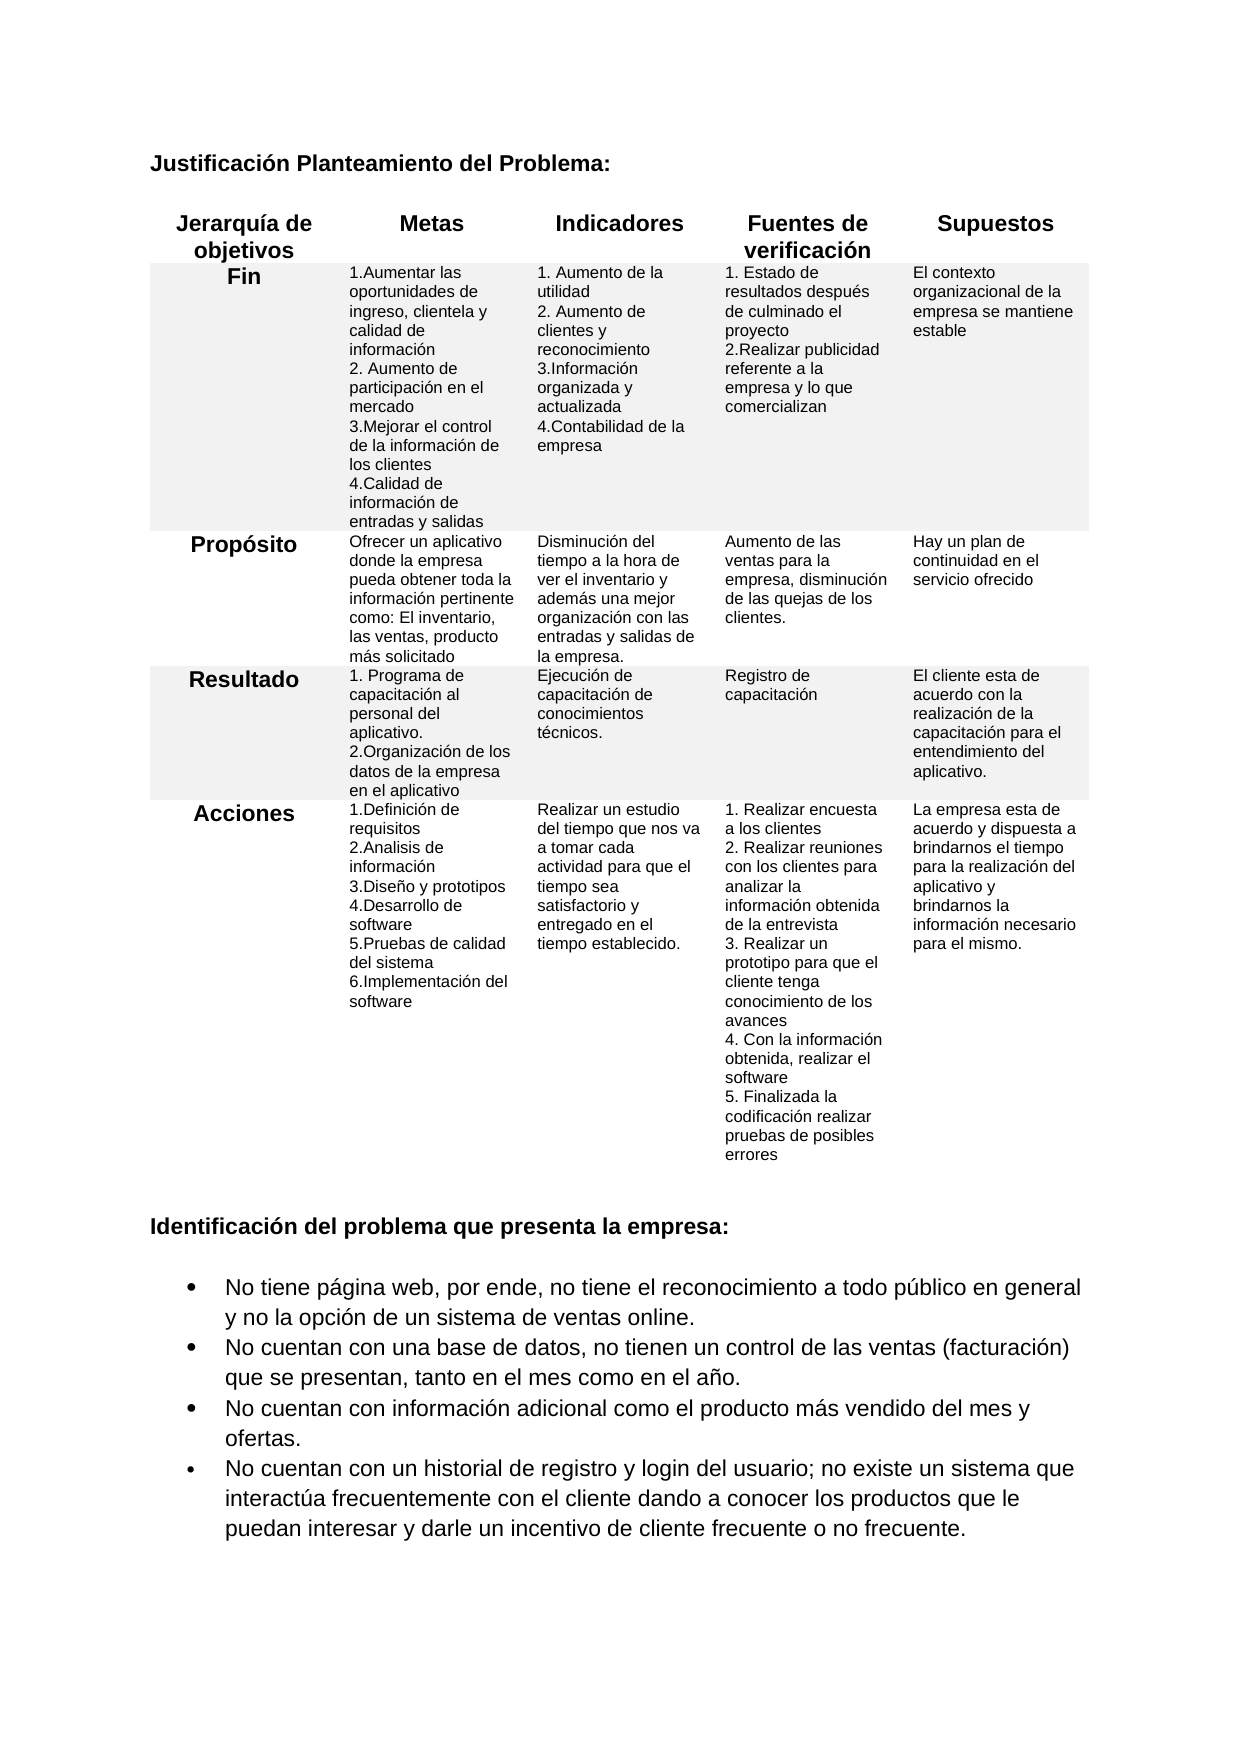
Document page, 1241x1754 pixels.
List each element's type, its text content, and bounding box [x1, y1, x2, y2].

table_cell Resultado [150, 666, 338, 800]
table_cell Disminución del tiempo a la hora de ver el inventario y además una mejor organización con las entradas y salidas de la empresa. [526, 531, 714, 666]
table_cell Acciones [150, 800, 338, 1183]
table_header Jerarquía de objetivos [150, 210, 338, 263]
table_cell La empresa esta de acuerdo y dispuesta a brindarnos el tiempo para la realización del aplicativo y brindarnos la información necesario para el mismo. [902, 800, 1089, 1183]
text Identificación del problema que presenta la empresa: [150, 1213, 1090, 1240]
table_header Fuentes de verificación [714, 210, 902, 263]
table_cell El contexto organizacional de la empresa se mantiene estable [902, 263, 1089, 531]
table_cell El cliente esta de acuerdo con la realización de la capacitación para el entendimiento del aplicativo. [902, 666, 1089, 800]
table_cell Ofrecer un aplicativo donde la empresa pueda obtener toda la información pertinente como: El inventario, las ventas, producto más solicitado [338, 531, 526, 666]
table_cell Propósito [150, 531, 338, 666]
table_cell 1.Aumentar las oportunidades de ingreso, clientela y calidad de información 2. Aumento de participación en el mercado 3.Mejorar el control de la información de los clientes 4.Calidad de información de entradas y salidas [338, 263, 526, 531]
table_cell Aumento de las ventas para la empresa, disminución de las quejas de los clientes. [714, 531, 902, 666]
table_cell 1. Estado de resultados después de culminado el proyecto 2.Realizar publicidad referente a la empresa y lo que comercializan [714, 263, 902, 531]
table_cell 1. Programa de capacitación al personal del aplicativo. 2.Organización de los datos de la empresa en el aplicativo [338, 666, 526, 800]
table_header Indicadores [526, 210, 714, 263]
table_cell 1.Definición de requisitos 2.Analisis de información 3.Diseño y prototipos 4.Desarrollo de software 5.Pruebas de calidad del sistema 6.Implementación del software [338, 800, 526, 1183]
table_cell Registro de capacitación [714, 666, 902, 800]
table_cell Fin [150, 263, 338, 531]
table_cell 1. Realizar encuesta a los clientes 2. Realizar reuniones con los clientes para analizar la información obtenida de la entrevista 3. Realizar un prototipo para que el cliente tenga conocimiento de los avances 4. Con la información obtenida, realizar el software 5. Finalizada la codificación realizar pruebas de posibles errores [714, 800, 902, 1183]
table_header Supuestos [902, 210, 1089, 263]
list No cuentan con información adicional como el producto más vendido del mes y ofertas. [187, 1394, 1090, 1451]
table_cell Realizar un estudio del tiempo que nos va a tomar cada actividad para que el tiempo sea satisfactorio y entregado en el tiempo establecido. [526, 800, 714, 1183]
list No cuentan con una base de datos, no tienen un control de las ventas (facturación) que se presentan, tanto en el mes como en el año. [187, 1334, 1090, 1391]
list No cuentan con un historial de registro y login del usuario; no existe un sistema que interactúa frecuentemente con el cliente dando a conocer los productos que le puedan interesar y darle un incentivo de cliente frecuente o no frecuente. [187, 1455, 1090, 1572]
table_header Metas [338, 210, 526, 263]
text Justificación Planteamiento del Problema: [150, 150, 1090, 176]
table_cell Ejecución de capacitación de conocimientos técnicos. [526, 666, 714, 800]
table_cell 1. Aumento de la utilidad 2. Aumento de clientes y reconocimiento 3.Información organizada y actualizada 4.Contabilidad de la empresa [526, 263, 714, 531]
list No tiene página web, por ende, no tiene el reconocimiento a todo público en general y no la opción de un sistema de ventas online. [187, 1274, 1090, 1330]
table_cell Hay un plan de continuidad en el servicio ofrecido [902, 531, 1089, 666]
